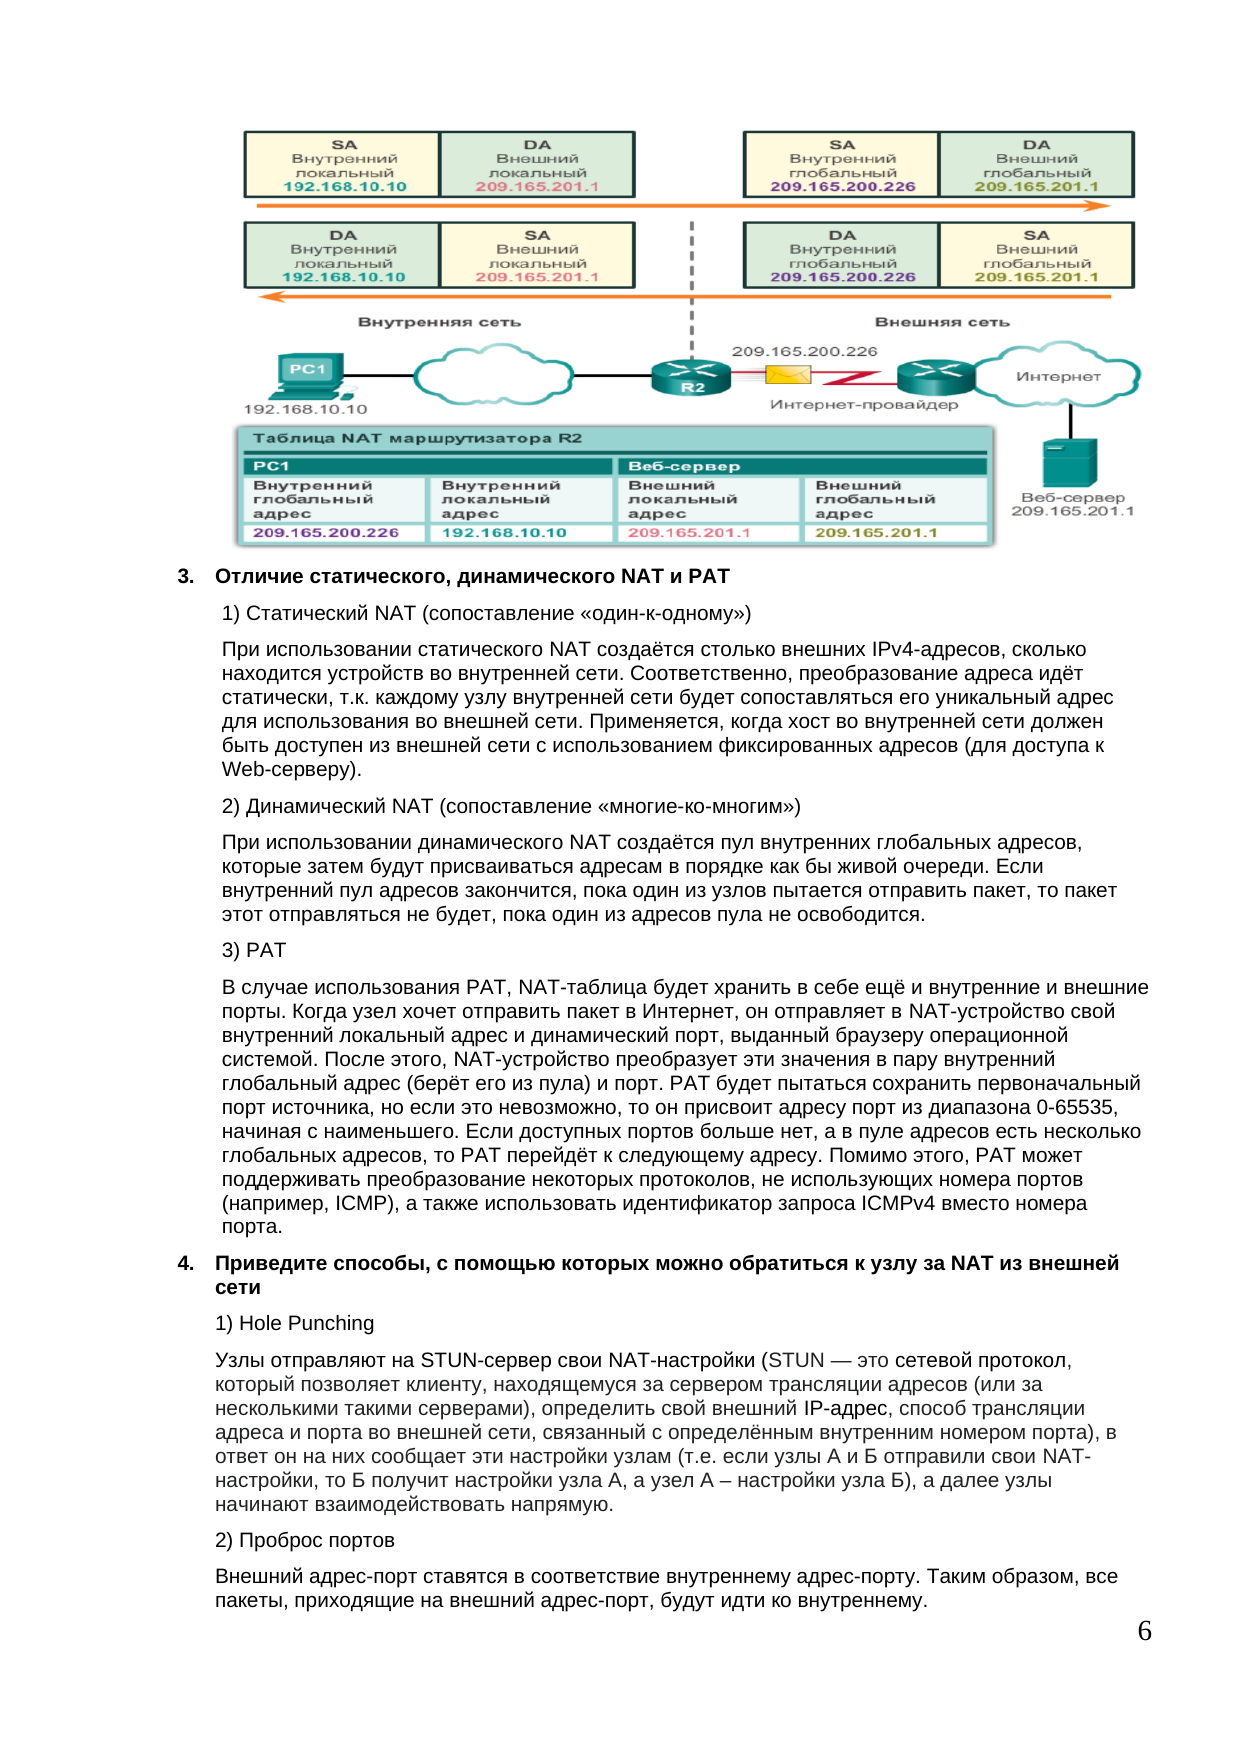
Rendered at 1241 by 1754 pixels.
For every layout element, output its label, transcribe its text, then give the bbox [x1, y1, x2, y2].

list При использовании статического NAT создаётся столько внешних IPv4-адресов, сколько находится устройств во внутренней сети. Соответственно, преобразование адреса идёт статически, т.к. каждому узлу внутренней сети будет сопоставляться его уникальный адрес для использования во внешней сети. Применяется, когда хост во внутренней сети должен быть доступен из внешней сети с использованием фиксированных адресов (для доступа к Web-серверу). [207, 637, 1152, 781]
list 3) РАТ [222, 938, 1152, 962]
list 1) Статический NAT (сопоставление «один-к-одному») [222, 601, 1152, 625]
list При использовании динамического NAT создаётся пул внутренних глобальных адресов, которые затем будут присваиваться адресам в порядке как бы живой очереди. Если внутренний пул адресов закончится, пока один из узлов пытается отправить пакет, то пакет этот отправляться не будет, пока один из адресов пула не освободится. [207, 830, 1152, 926]
list Внешний адрес-порт ставятся в соответствие внутреннему адрес-порту. Таким образом, все пакеты, приходящие на внешний адрес-порт, будут идти ко внутреннему. [215, 1564, 1152, 1612]
list Узлы отправляют на STUN-сервер свои NAT-настройки (STUN — это сетевой протокол, который позволяет клиенту, находящемуся за сервером трансляции адресов (или за несколькими такими серверами), определить свой внешний IP-адрес, способ трансляции адреса и порта во внешней сети, связанный с определённым внутренним номером порта), в ответ он на них сообщает эти настройки узлам (т.е. если узлы А и Б отправили свои NAT-настройки, то Б получит настройки узла А, а узел А – настройки узла Б), а далее узлы начинают взаимодействовать напрямую. [215, 1348, 1152, 1515]
list Отличие статического, динамического NAT и PAT [177, 564, 1152, 588]
picture [221, 118, 1148, 552]
list В случае использования РАТ, NAT-таблица будет хранить в себе ещё и внутренние и внешние порты. Когда узел хочет отправить пакет в Интернет, он отправляет в NAT-устройство свой внутренний локальный адрес и динамический порт, выданный браузеру операционной системой. После этого, NAT-устройство преобразует эти значения в пару внутренний глобальный адрес (берёт его из пула) и порт. РАТ будет пытаться сохранить первоначальный порт источника, но если это невозможно, то он присвоит адресу порт из диапазона 0-65535, начиная с наименьшего. Если доступных портов больше нет, а в пуле адресов есть несколько глобальных адресов, то РАТ перейдёт к следующему адресу. Помимо этого, PAT может поддерживать преобразование некоторых протоколов, не использующих номера портов (например, ICMP), а также использовать идентификатор запроса ICMPv4 вместо номера порта. [222, 975, 1152, 1238]
list Приведите способы, с помощью которых можно обратиться к узлу за NAT из внешней сети [177, 1251, 1152, 1299]
list 2) Динамический NAT (сопоставление «многие-ко-многим») [222, 793, 1152, 817]
list 1) Hole Punching [215, 1311, 1152, 1335]
list 2) Проброс портов [215, 1528, 1152, 1552]
